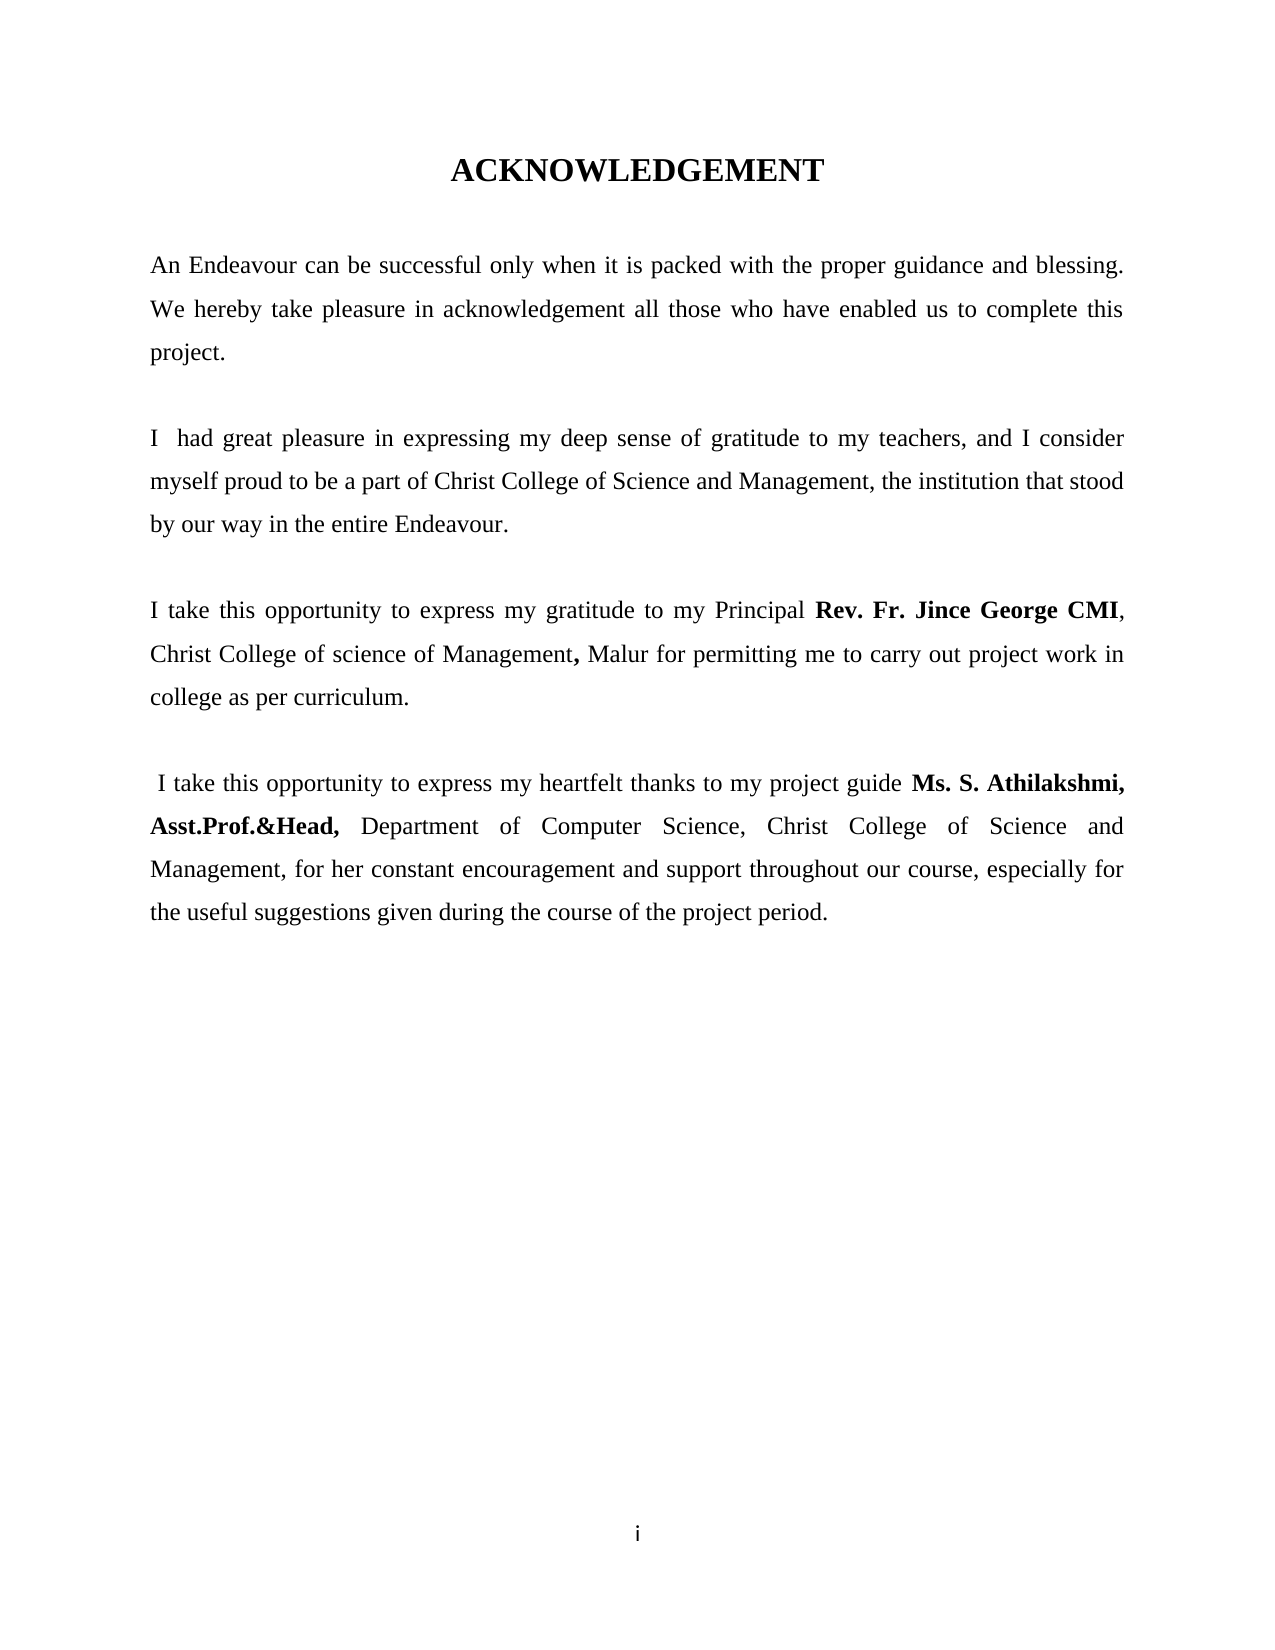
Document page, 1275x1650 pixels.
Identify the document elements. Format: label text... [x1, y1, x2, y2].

text ACKNOWLEDGEMENT [150, 150, 1125, 188]
text An Endeavour can be successful only when it is packed with the proper guidance and blessing. We hereby take pleasure in acknowledgement all those who have enabled us to complete this project. [150, 251, 1125, 366]
text I had great pleasure in expressing my deep sense of gratitude to my teachers, and I consider myself proud to be a part of Christ College of Science and Management, the institution that stood by our way in the entire Endeavour. [150, 423, 1125, 538]
text I take this opportunity to express my gratitude to my Principal Rev. Fr. Jince George CMI, Christ College of science of Management, Malur for permitting me to carry out project work in college as per curriculum. [150, 596, 1125, 711]
text I take this opportunity to express my heartfelt thanks to my project guide Ms. S. Athilakshmi, Asst.Prof.&Head, Department of Computer Science, Christ College of Science and Management, for her constant encouragement and support throughout our course, especially for the useful suggestions given during the course of the project period. [150, 768, 1125, 926]
